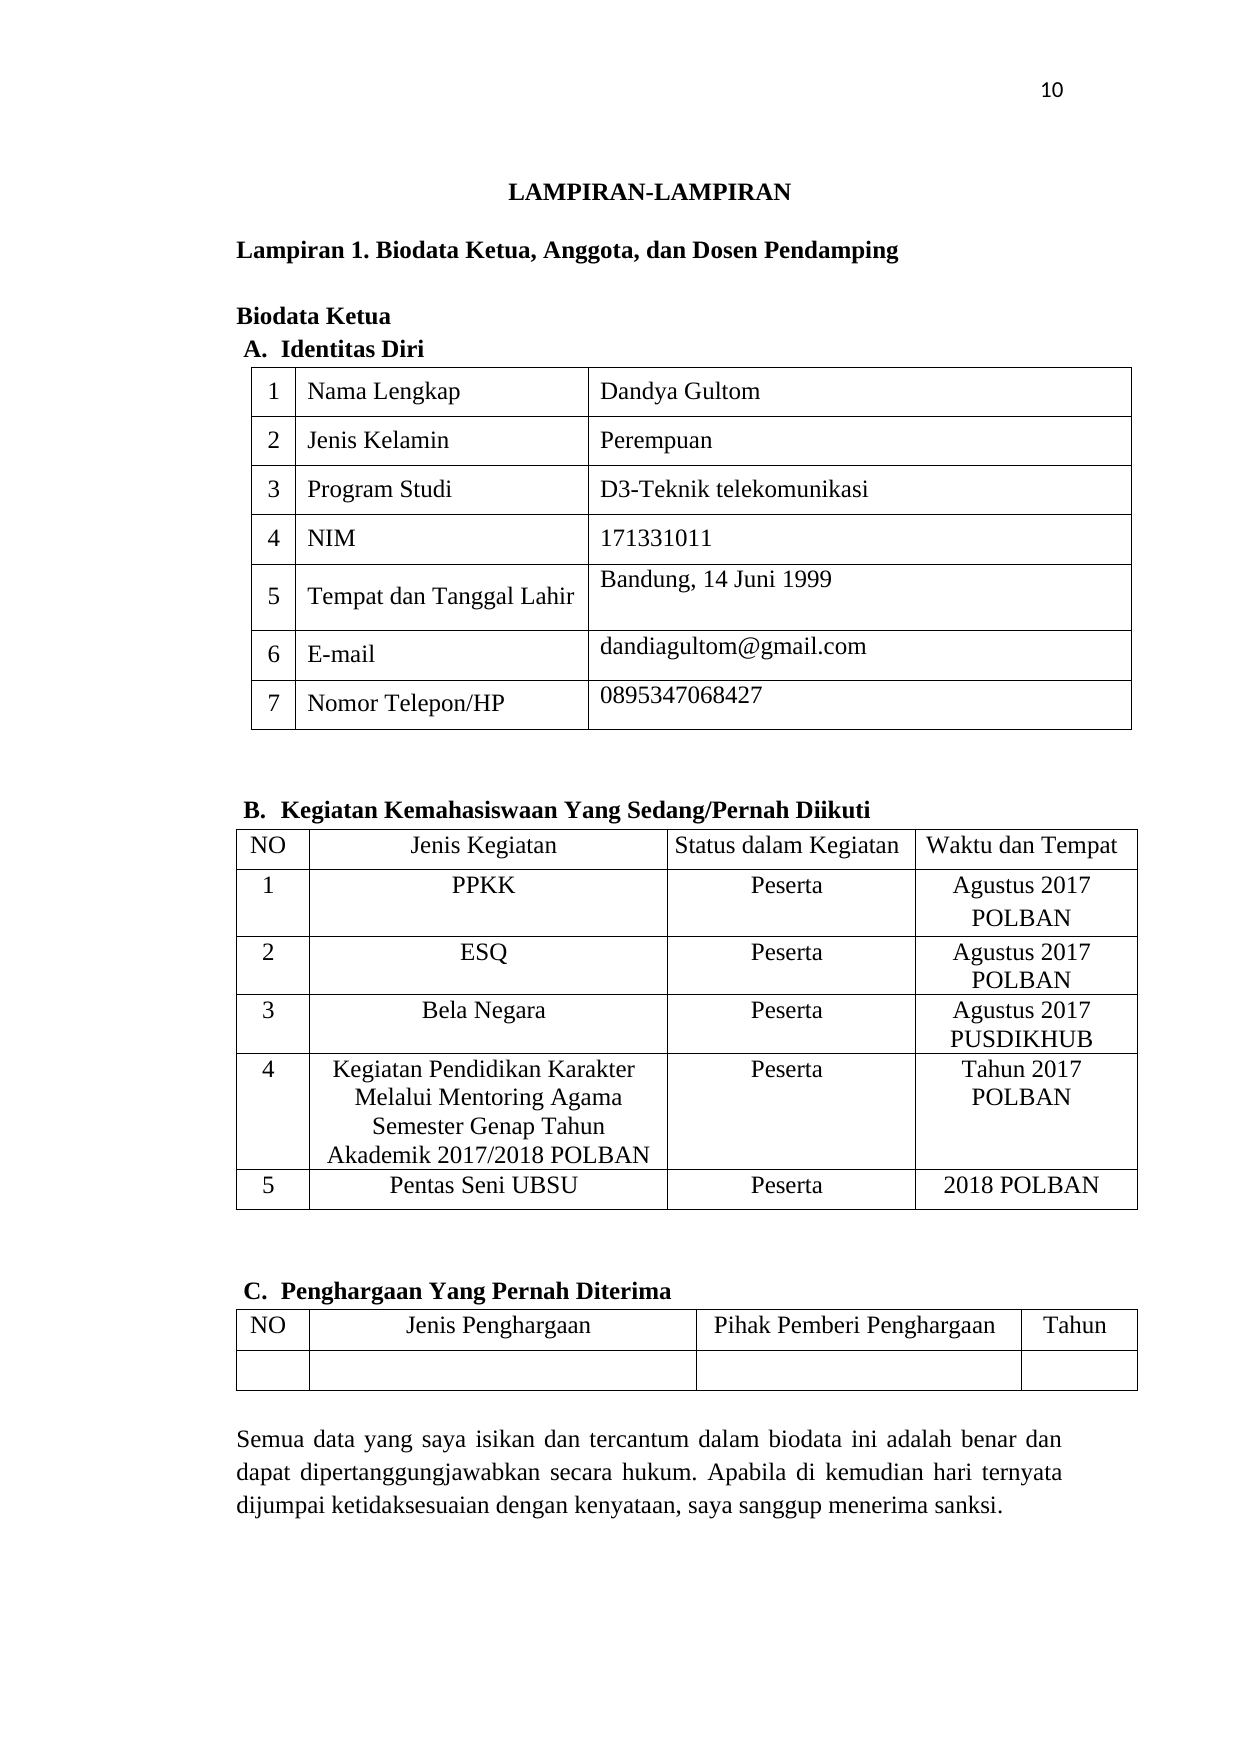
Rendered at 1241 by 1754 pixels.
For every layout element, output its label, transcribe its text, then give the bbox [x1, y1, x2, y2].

table_cell Bandung, 14 Juni 1999 [589, 565, 1131, 630]
text Semua data yang saya isikan dan tercantum dalam biodata ini adalah benar dan dapat dipertanggungjawabkan secara hukum. Apabila di kemudian hari ternyata dijumpai ketidaksesuaian dengan kenyataan, saya sanggup menerima sanksi. [236, 1424, 1063, 1519]
table_header NO [237, 830, 309, 869]
table_cell PPKK [310, 870, 667, 936]
table_cell 3 [252, 466, 295, 514]
table_cell [697, 1351, 1021, 1390]
table_cell Perempuan [589, 417, 1131, 465]
table_cell Tahun 2017 POLBAN [916, 1054, 1137, 1169]
table_cell D3-Teknik telekomunikasi [589, 466, 1131, 514]
table_cell 3 [237, 995, 309, 1053]
table_cell 2 [237, 937, 309, 994]
table_cell Jenis Kelamin [296, 417, 588, 465]
table_cell 0895347068427 [589, 681, 1131, 728]
table_cell Peserta [668, 1170, 915, 1209]
table_cell Agustus 2017 POLBAN [916, 937, 1137, 994]
table_cell 4 [237, 1054, 309, 1169]
table_cell 2 [252, 417, 295, 465]
table_cell 7 [252, 681, 295, 728]
table_cell E-mail [296, 631, 588, 679]
table_header Waktu dan Tempat [916, 830, 1137, 869]
table_cell Bela Negara [310, 995, 667, 1053]
table_cell [1022, 1351, 1137, 1390]
table_cell Agustus 2017 PUSDIKHUB [916, 995, 1137, 1053]
table_cell ESQ [310, 937, 667, 994]
table_cell 5 [237, 1170, 309, 1209]
table_header Pihak Pemberi Penghargaan [697, 1310, 1021, 1349]
table_cell 6 [252, 631, 295, 679]
table_cell Program Studi [296, 466, 588, 514]
table_cell 1 [237, 870, 309, 936]
table_cell 171331011 [589, 515, 1131, 563]
text Biodata Ketua [236, 301, 1063, 330]
table_header Tahun [1022, 1310, 1137, 1349]
table_cell [310, 1351, 696, 1390]
table_cell Kegiatan Pendidikan Karakter Melalui Mentoring Agama Semester Genap Tahun Akademik 2017/2018 POLBAN [310, 1054, 667, 1169]
list Kegiatan Kemahasiswaan Yang Sedang/Pernah Diikuti [243, 796, 1063, 824]
table_header 1 [252, 368, 295, 416]
list Identitas Diri [243, 334, 1063, 363]
table_header Nama Lengkap [296, 368, 588, 416]
table_cell Tempat dan Tanggal Lahir [296, 565, 588, 630]
table_cell Peserta [668, 1054, 915, 1169]
table_header Jenis Penghargaan [310, 1310, 696, 1349]
table_cell dandiagultom@gmail.com [589, 631, 1131, 679]
table_cell 4 [252, 515, 295, 563]
table_cell Peserta [668, 995, 915, 1053]
subtitle Lampiran 1. Biodata Ketua, Anggota, dan Dosen Pendamping [236, 235, 1063, 264]
table_cell 2018 POLBAN [916, 1170, 1137, 1209]
table_cell NIM [296, 515, 588, 563]
table_header Dandya Gultom [589, 368, 1131, 416]
table_cell Peserta [668, 937, 915, 994]
table_cell 5 [252, 565, 295, 630]
table_header Jenis Kegiatan [310, 830, 667, 869]
table_cell Agustus 2017 POLBAN [916, 870, 1137, 936]
table_cell [237, 1351, 309, 1390]
table_header NO [237, 1310, 309, 1349]
list Penghargaan Yang Pernah Diterima [243, 1276, 1063, 1305]
table_cell Pentas Seni UBSU [310, 1170, 667, 1209]
table_header Status dalam Kegiatan [668, 830, 915, 869]
table_cell Peserta [668, 870, 915, 936]
table_cell Nomor Telepon/HP [296, 681, 588, 728]
subtitle LAMPIRAN-LAMPIRAN [236, 177, 1063, 206]
